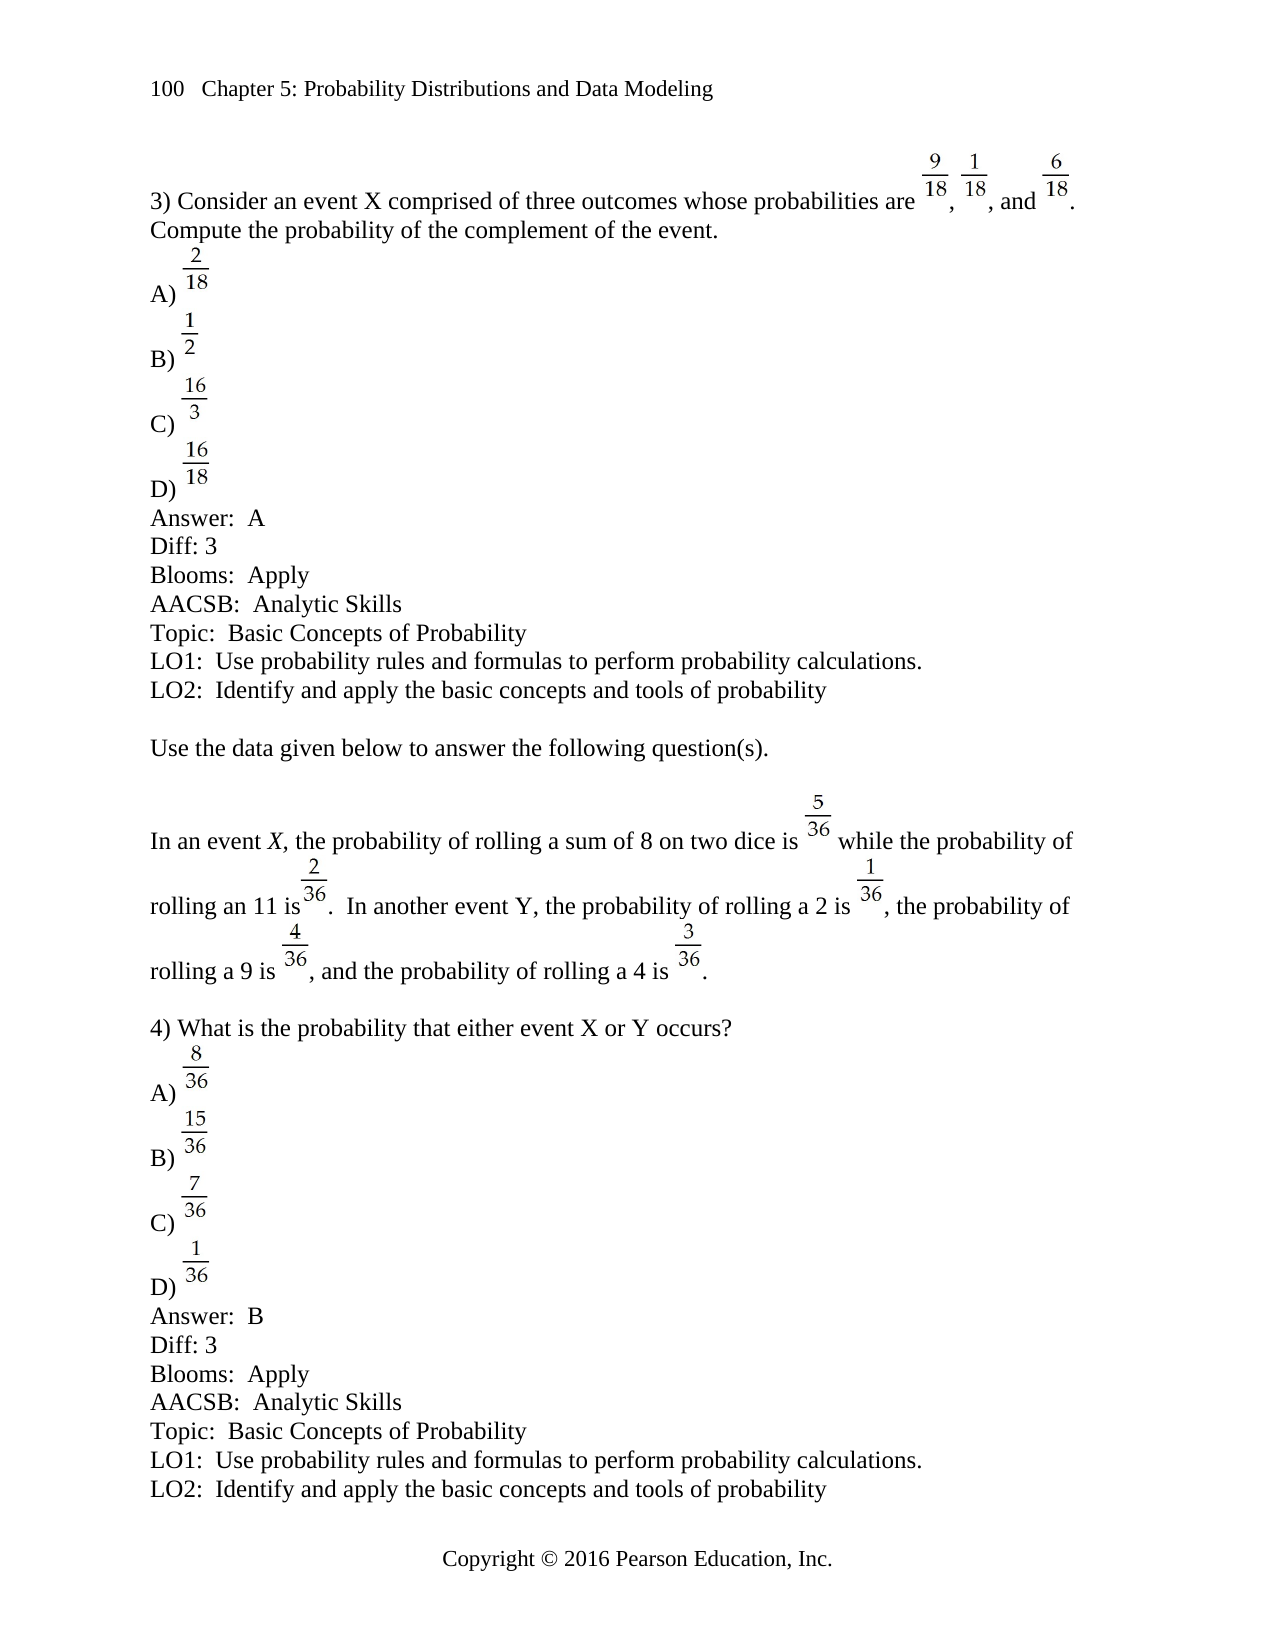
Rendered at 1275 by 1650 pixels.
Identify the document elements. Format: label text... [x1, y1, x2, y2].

picture [182, 437, 210, 498]
text Answer: B [150, 1301, 1125, 1330]
text Topic: Basic Concepts of Probability [150, 618, 1125, 646]
text 3) Consider an event X comprised of three outcomes whose probabilities are , , and . Compute the probability of the complement of the event. [150, 150, 1125, 243]
picture [181, 1106, 208, 1167]
text A) [150, 1042, 1125, 1107]
picture [1042, 150, 1069, 210]
text Blooms: Apply [150, 1359, 1125, 1387]
text C) [150, 373, 1125, 438]
text Blooms: Apply [150, 560, 1125, 589]
text 4) What is the probability that either event X or Y occurs? [150, 1013, 1125, 1042]
picture [857, 855, 884, 915]
text D) [150, 1236, 1125, 1301]
picture [181, 1171, 208, 1231]
picture [181, 308, 199, 368]
text C) [150, 1172, 1125, 1236]
text Use the data given below to answer the following question(s). [150, 733, 1125, 761]
text A) [150, 243, 1125, 308]
picture [804, 790, 832, 850]
text Answer: A [150, 503, 1125, 531]
text B) [150, 308, 1125, 373]
picture [181, 373, 208, 433]
picture [182, 243, 210, 303]
text LO2: Identify and apply the basic concepts and tools of probability [150, 675, 1125, 704]
picture [961, 150, 988, 210]
text LO1: Use probability rules and formulas to perform probability calculations. [150, 1445, 1125, 1474]
picture [182, 1042, 210, 1102]
picture [182, 1236, 210, 1296]
text Diff: 3 [150, 1330, 1125, 1359]
picture [675, 919, 702, 980]
text LO2: Identify and apply the basic concepts and tools of probability [150, 1474, 1125, 1502]
text In an event X, the probability of rolling a sum of 8 on two dice is while the probability of rolling an 11 is. In another event Y, the probability of rolling a 2 is , the probability of rolling a 9 is , and the probability of rolling a 4 is . [150, 790, 1125, 984]
text Topic: Basic Concepts of Probability [150, 1416, 1125, 1445]
text Diff: 3 [150, 531, 1125, 560]
picture [922, 150, 949, 210]
text AACSB: Analytic Skills [150, 589, 1125, 618]
text B) [150, 1107, 1125, 1172]
text AACSB: Analytic Skills [150, 1387, 1125, 1416]
picture [282, 919, 309, 980]
text LO1: Use probability rules and formulas to perform probability calculations. [150, 646, 1125, 675]
text D) [150, 438, 1125, 503]
picture [300, 855, 328, 915]
